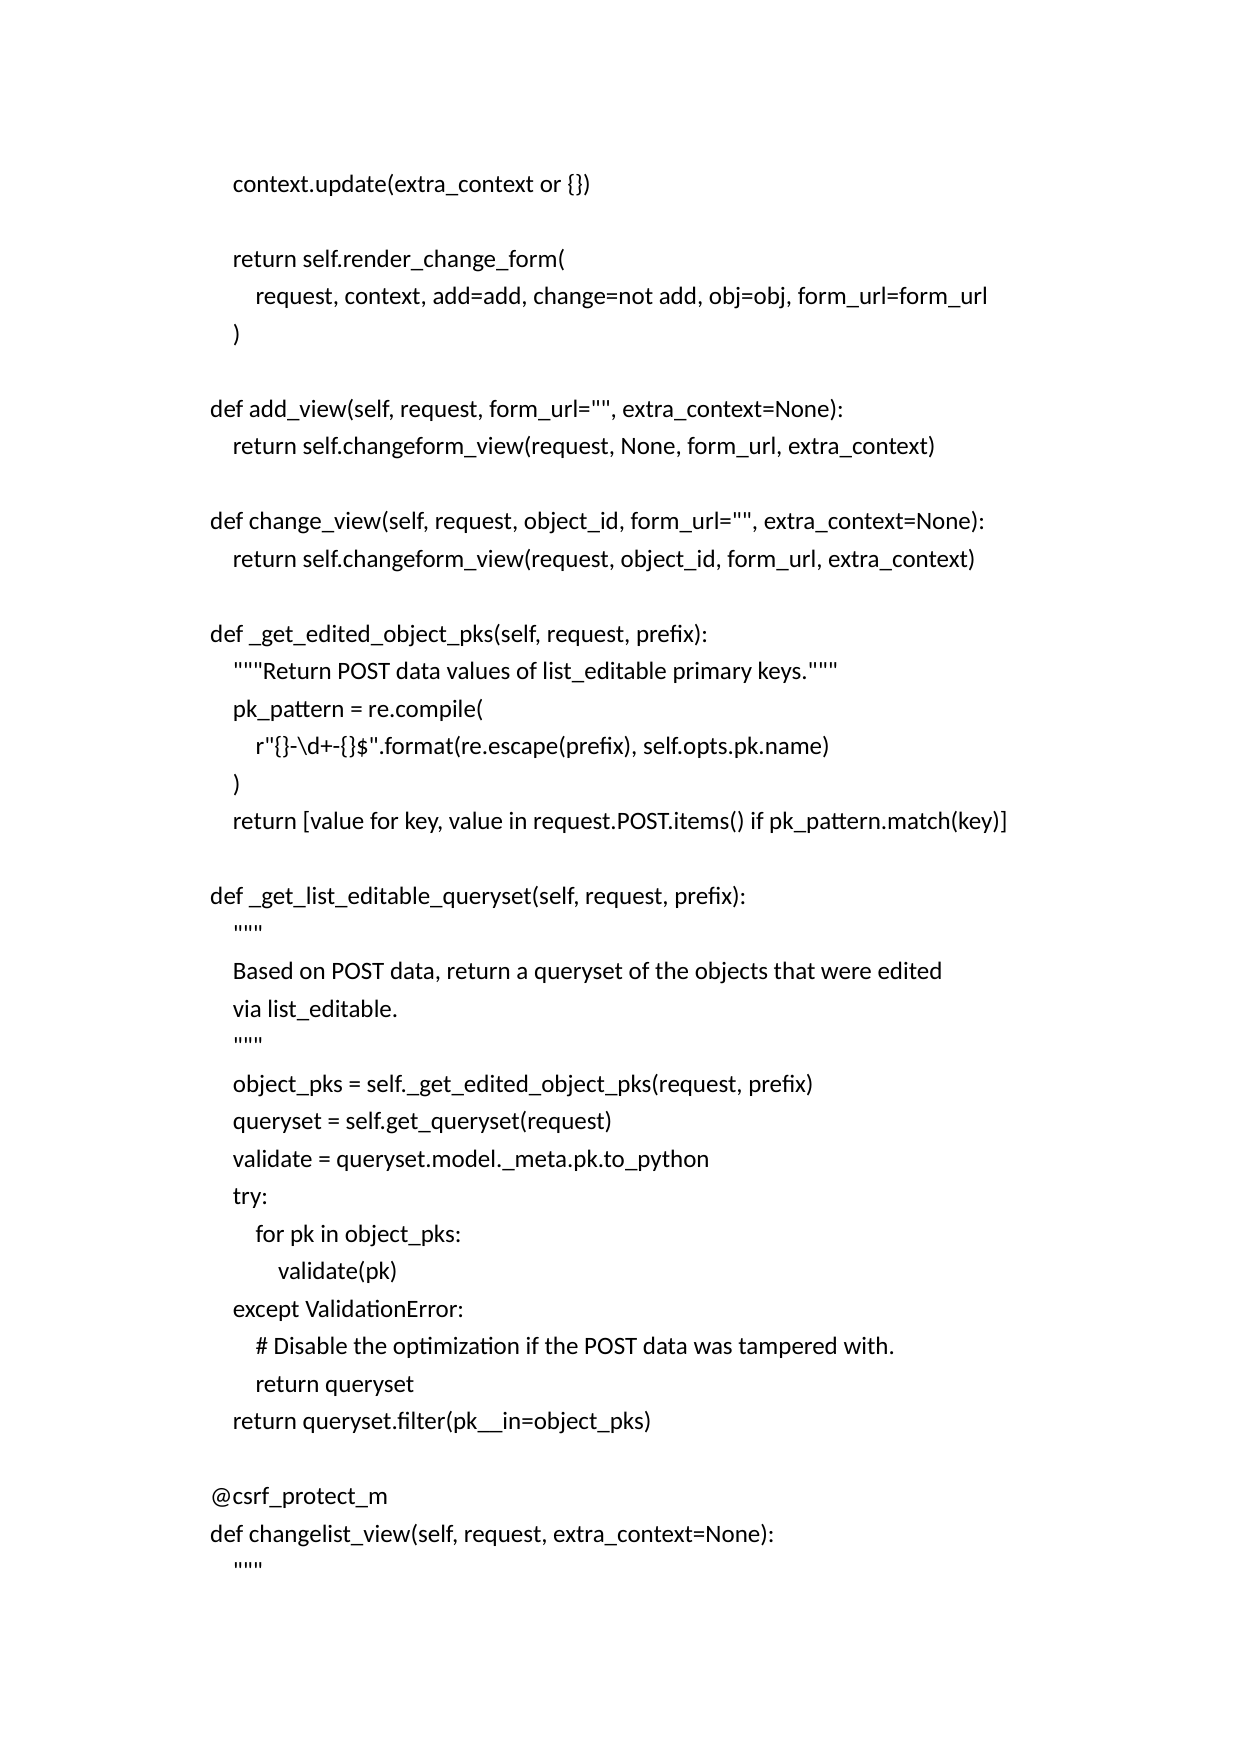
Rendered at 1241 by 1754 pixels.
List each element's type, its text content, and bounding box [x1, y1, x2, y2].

text Based on POST data, return a queryset of the objects that were edited [187, 952, 1053, 989]
text def change_view(self, request, object_id, form_url="", extra_context=None): [187, 502, 1053, 539]
text """ [187, 1552, 1053, 1589]
text def _get_edited_object_pks(self, request, prefix): [187, 614, 1053, 652]
text def changelist_view(self, request, extra_context=None): [187, 1514, 1053, 1552]
text @csrf_protect_m [187, 1477, 1053, 1514]
text """ [187, 1027, 1053, 1064]
text queryset = self.get_queryset(request) [187, 1102, 1053, 1139]
text def _get_list_editable_queryset(self, request, prefix): [187, 877, 1053, 914]
text pk_pattern = re.compile( [187, 689, 1053, 727]
text validate = queryset.model._meta.pk.to_python [187, 1139, 1053, 1177]
text # Disable the optimization if the POST data was tampered with. [187, 1327, 1053, 1364]
text return self.render_change_form( [187, 239, 1053, 277]
text ) [187, 314, 1053, 352]
text try: [187, 1177, 1053, 1214]
text request, context, add=add, change=not add, obj=obj, form_url=form_url [187, 277, 1053, 314]
text """ [187, 914, 1053, 952]
text object_pks = self._get_edited_object_pks(request, prefix) [187, 1064, 1053, 1102]
text validate(pk) [187, 1252, 1053, 1289]
text """Return POST data values of list_editable primary keys.""" [187, 652, 1053, 689]
text ) [187, 764, 1053, 802]
text return self.changeform_view(request, object_id, form_url, extra_context) [187, 539, 1053, 577]
text for pk in object_pks: [187, 1214, 1053, 1252]
text context.update(extra_context or {}) [187, 164, 1053, 202]
text r"{}-\d+-{}$".format(re.escape(prefix), self.opts.pk.name) [187, 727, 1053, 764]
text return queryset [187, 1364, 1053, 1402]
text except ValidationError: [187, 1289, 1053, 1327]
text via list_editable. [187, 989, 1053, 1027]
text return [value for key, value in request.POST.items() if pk_pattern.match(key)] [187, 802, 1053, 839]
text return queryset.filter(pk__in=object_pks) [187, 1402, 1053, 1439]
text def add_view(self, request, form_url="", extra_context=None): [187, 389, 1053, 427]
text return self.changeform_view(request, None, form_url, extra_context) [187, 427, 1053, 464]
